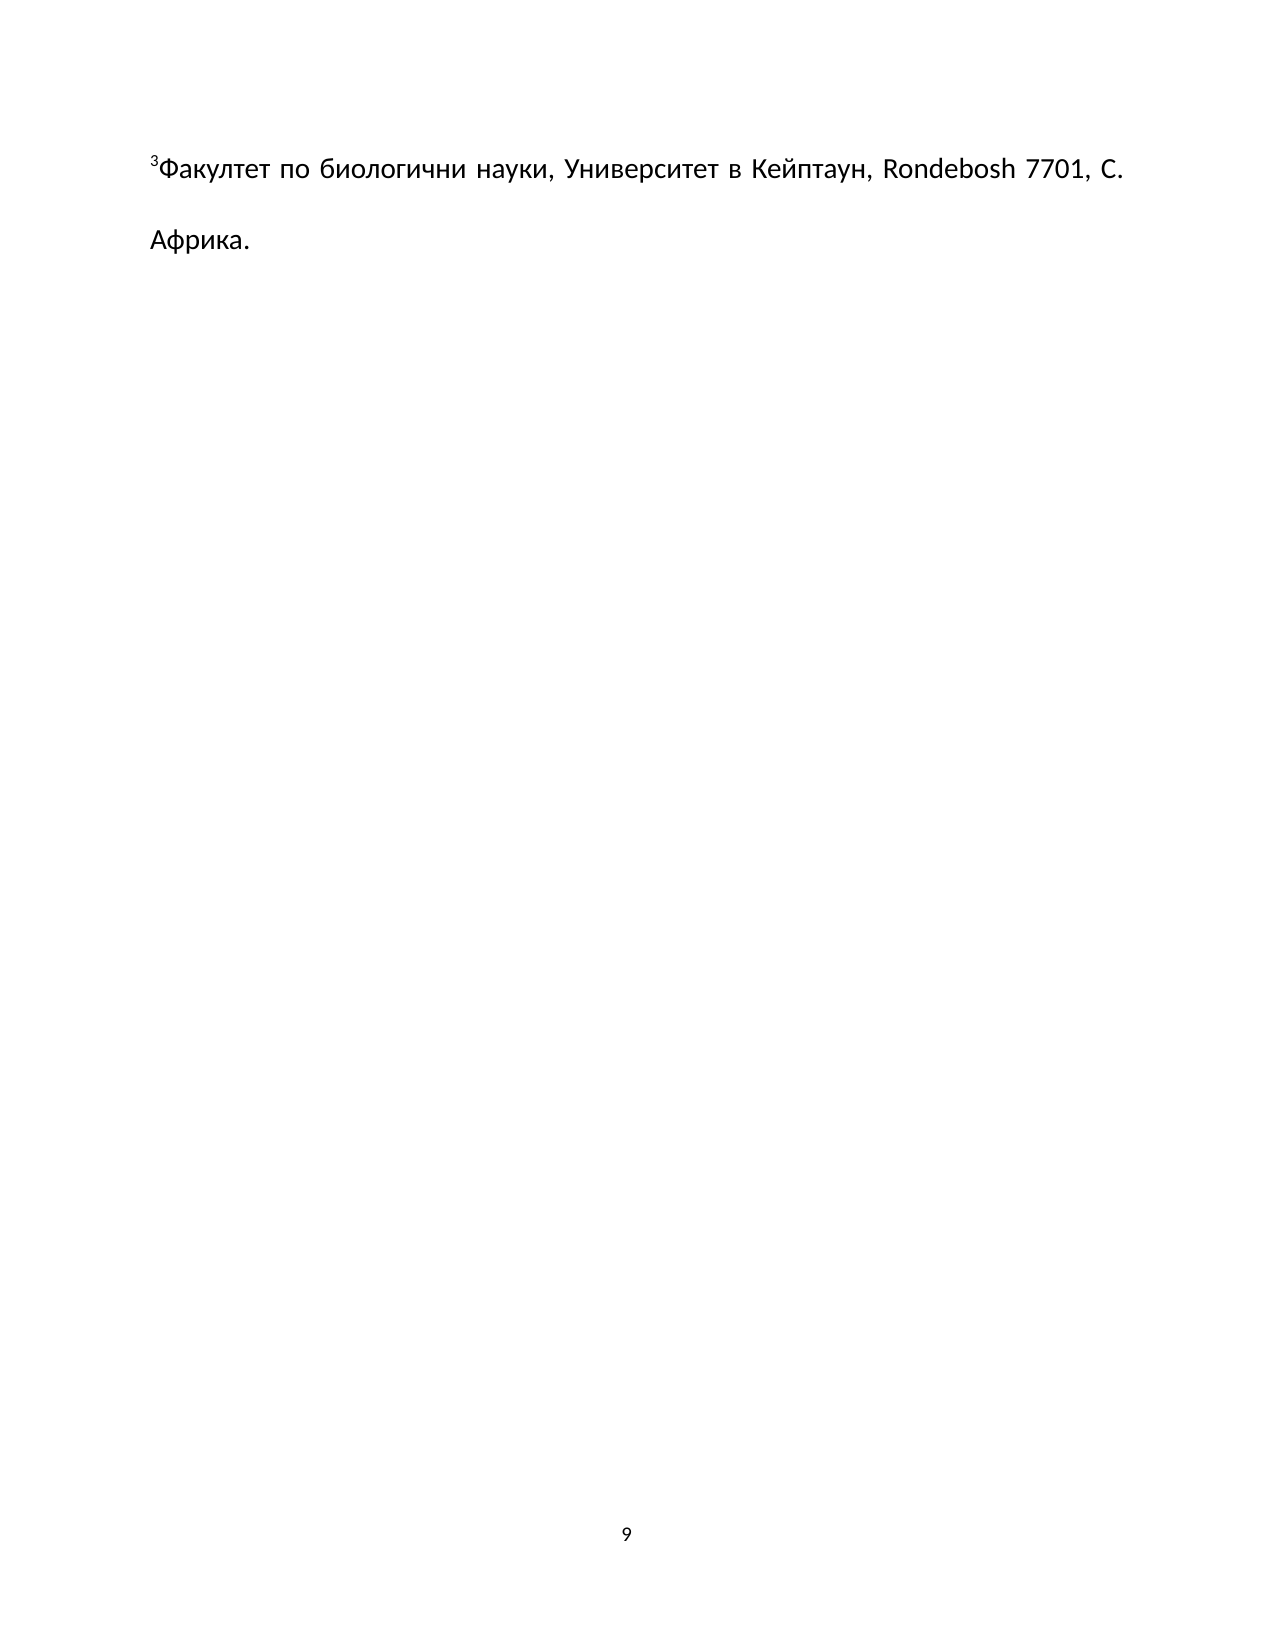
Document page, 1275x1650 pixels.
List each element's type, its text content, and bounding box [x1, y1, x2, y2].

text 3Факултет по биологични науки, Университет в Кейптаун, Rondebosh 7701, С. Африка. [150, 150, 1125, 257]
